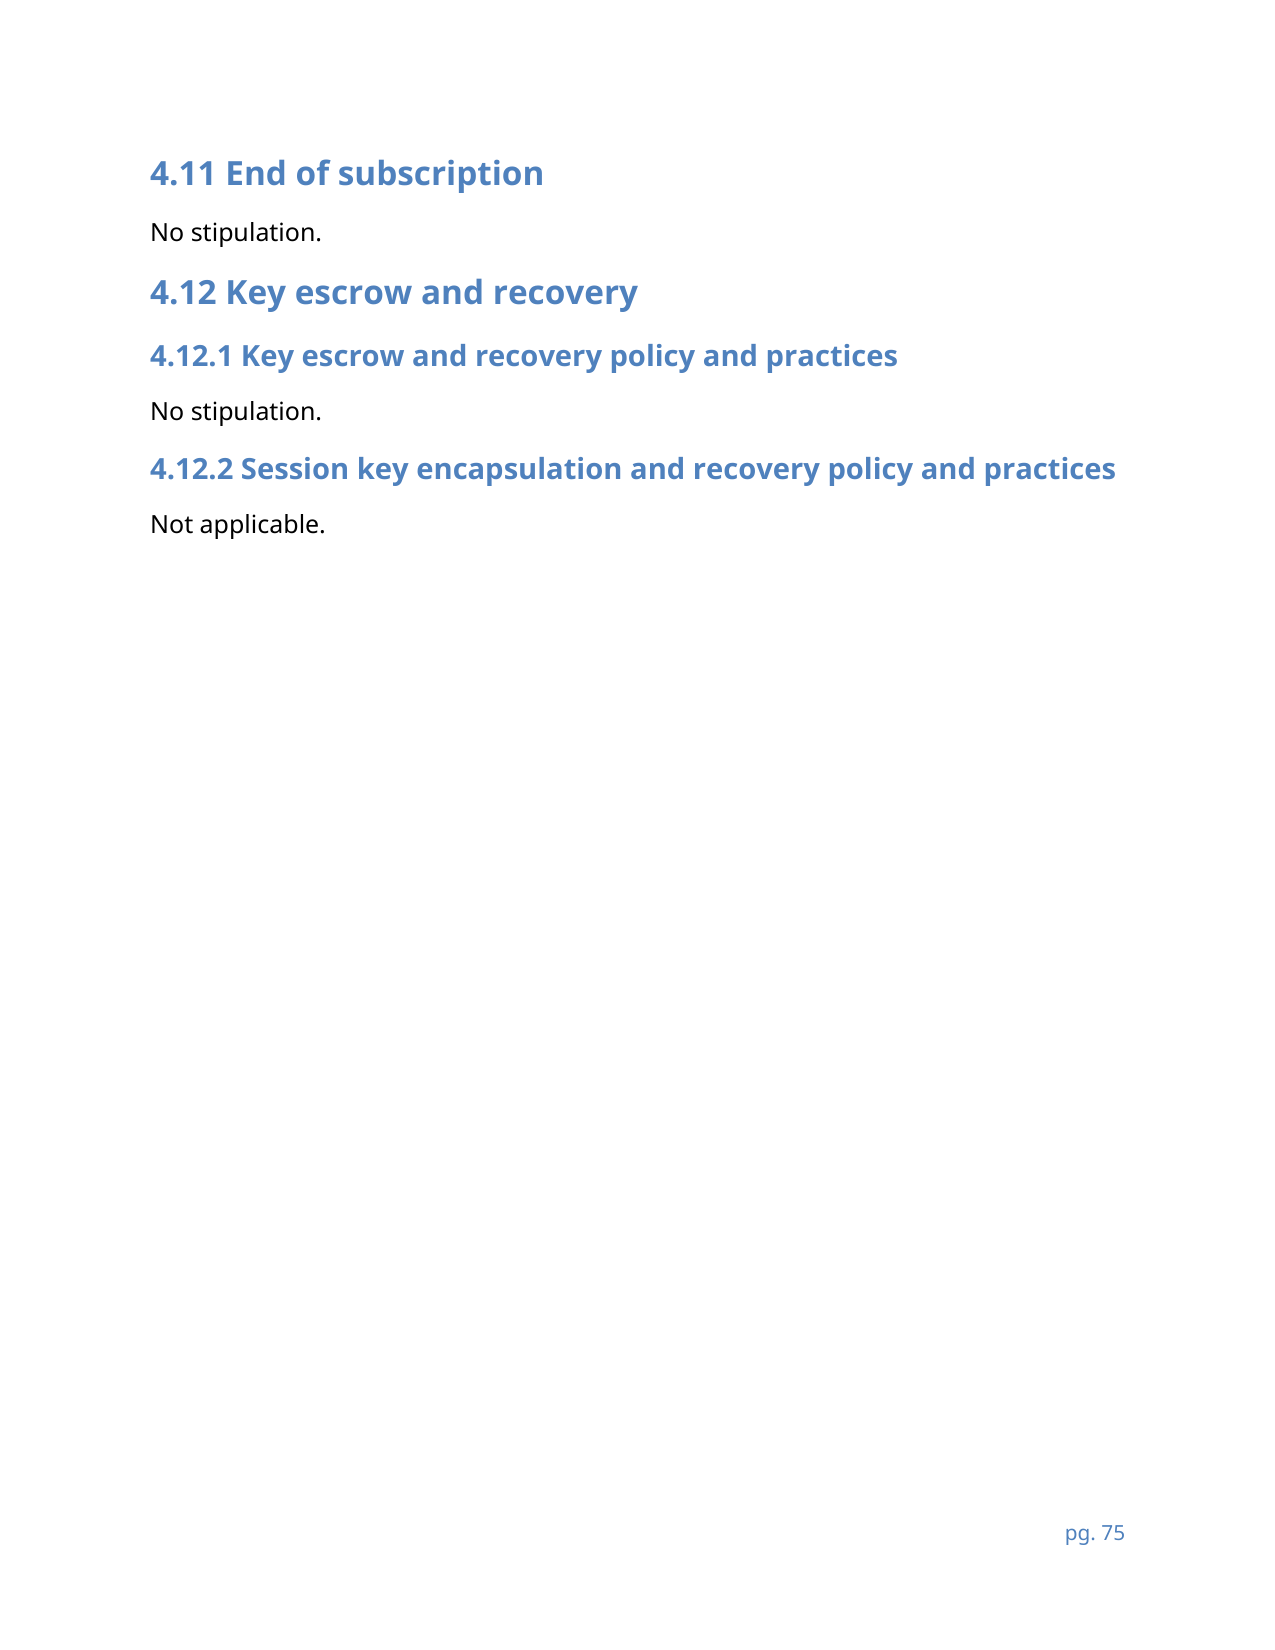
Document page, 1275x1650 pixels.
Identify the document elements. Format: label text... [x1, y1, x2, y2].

text No stipulation. [150, 394, 1125, 428]
subtitle 4.12 Key escrow and recovery [150, 269, 1125, 314]
text Not applicable. [150, 507, 1125, 541]
text No stipulation. [150, 214, 1125, 248]
subtitle 4.11 End of subscription [150, 150, 1125, 195]
subtitle 4.12.2 Session key encapsulation and recovery policy and practices [150, 449, 1125, 488]
subtitle 4.12.1 Key escrow and recovery policy and practices [150, 335, 1125, 375]
